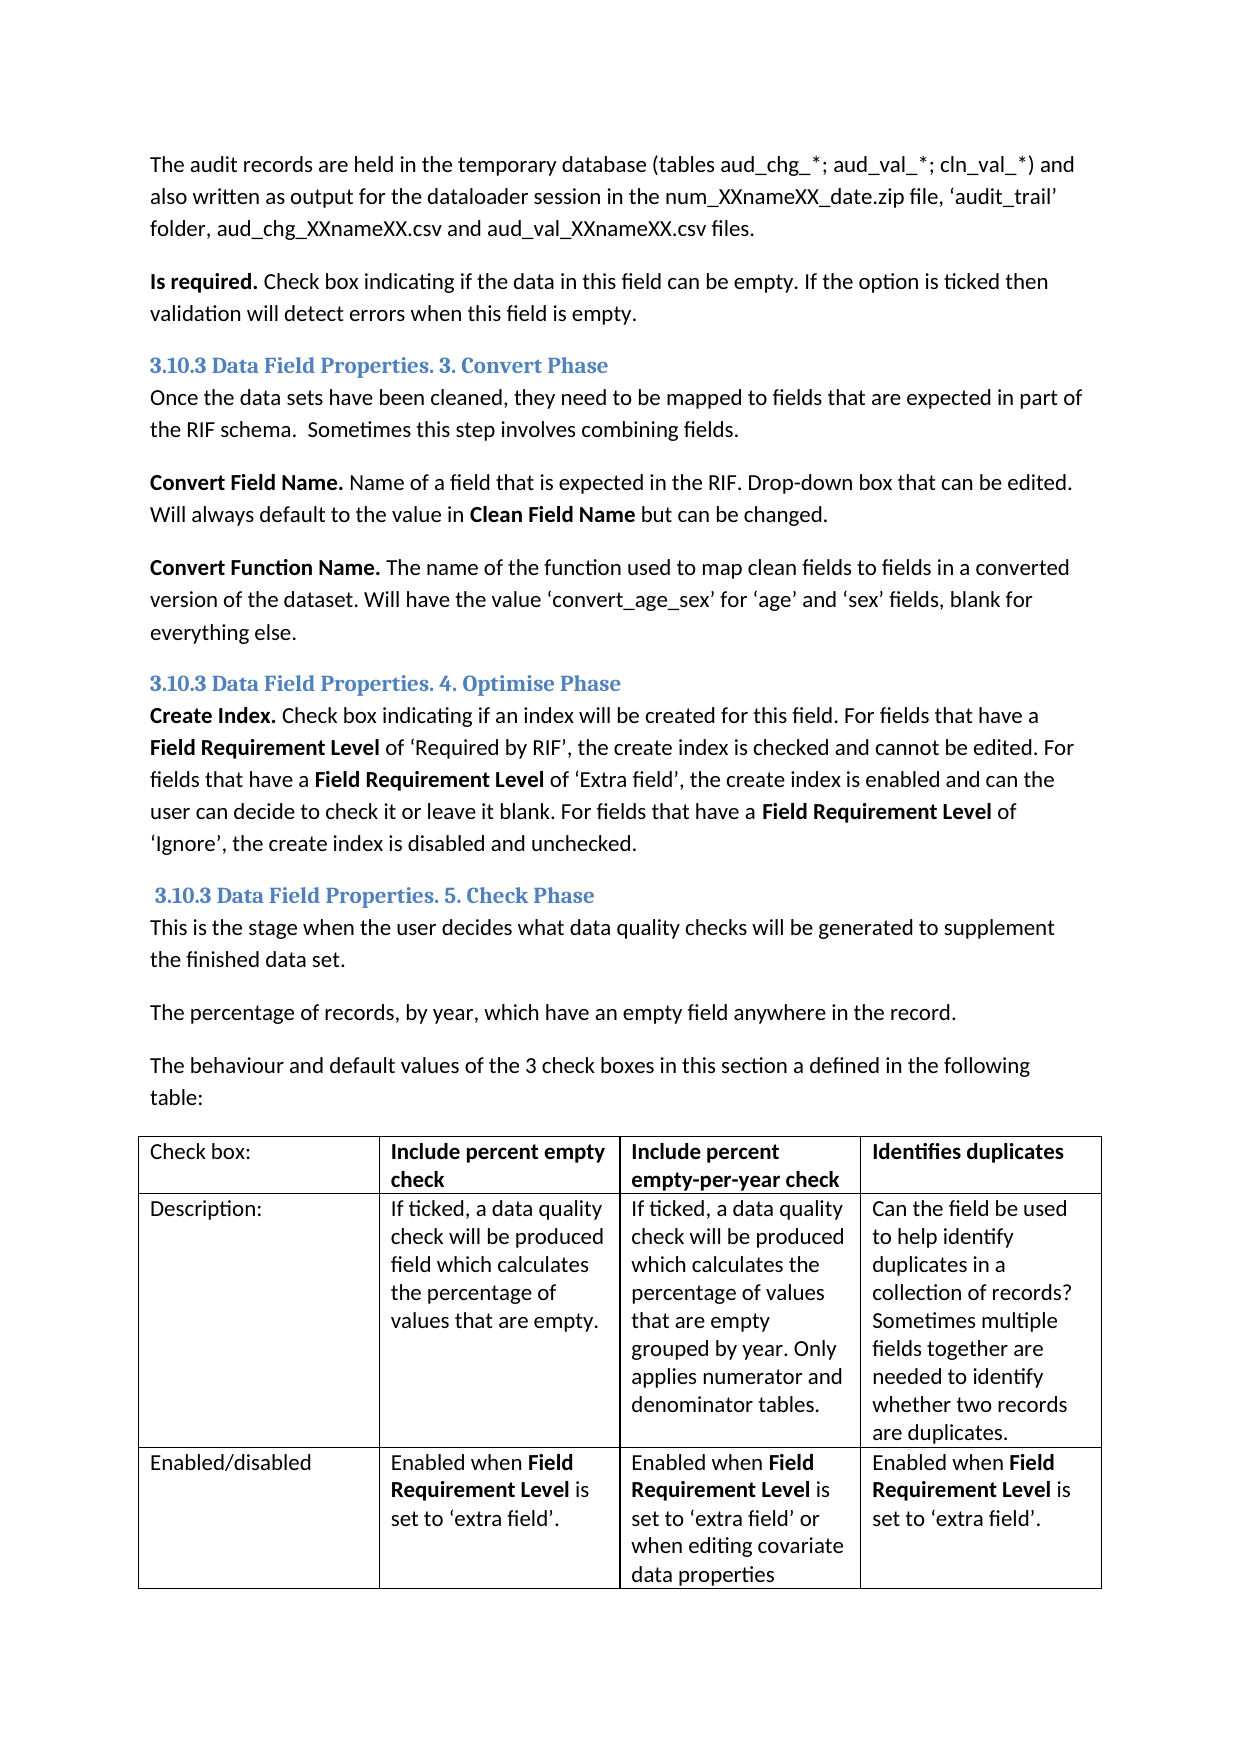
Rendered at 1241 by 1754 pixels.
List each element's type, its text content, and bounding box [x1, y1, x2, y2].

table_header Check box: [139, 1137, 379, 1193]
table_cell Enabled when Field Requirement Level is set to ‘extra field’ or when editing covariate data properties [621, 1448, 860, 1588]
table_cell Enabled/disabled [139, 1448, 379, 1588]
table_cell If ticked, a data quality check will be produced field which calculates the percentage of values that are empty. [380, 1194, 619, 1447]
subtitle 3.10.3 Data Field Properties. 5. Check Phase [150, 883, 1090, 909]
text Convert Field Name. Name of a field that is expected in the RIF. Drop-down box that can be edited. Will always default to the value in Clean Field Name but can be changed. [150, 468, 1090, 528]
text Convert Function Name. The name of the function used to map clean fields to fields in a converted version of the dataset. Will have the value ‘convert_age_sex’ for ‘age’ and ‘sex’ fields, blank for everything else. [150, 553, 1090, 646]
text The audit records are held in the temporary database (tables aud_chg_*; aud_val_*; cln_val_*) and also written as output for the dataloader session in the num_XXnameXX_date.zip file, ‘audit_trail’ folder, aud_chg_XXnameXX.csv and aud_val_XXnameXX.csv files. [150, 150, 1090, 242]
text Is required. Check box indicating if the data in this field can be empty. If the option is ticked then validation will detect errors when this field is empty. [150, 267, 1090, 328]
text The behaviour and default values of the 3 check boxes in this section a defined in the following table: [150, 1051, 1090, 1111]
text The percentage of records, by year, which have an empty field anywhere in the record. [150, 998, 1090, 1026]
text Create Index. Check box indicating if an index will be created for this field. For fields that have a Field Requirement Level of ‘Required by RIF’, the create index is checked and cannot be edited. For fields that have a Field Requirement Level of ‘Extra field’, the create index is enabled and can the user can decide to check it or leave it blank. For fields that have a Field Requirement Level of ‘Ignore’, the create index is disabled and unchecked. [150, 701, 1090, 858]
text Once the data sets have been cleaned, they need to be mapped to fields that are expected in part of the RIF schema. Sometimes this step involves combining fields. [150, 383, 1090, 443]
table_header Include percent empty-per-year check [621, 1137, 860, 1193]
table_cell Description: [139, 1194, 379, 1447]
table_cell Enabled when Field Requirement Level is set to ‘extra field’. [380, 1448, 619, 1588]
table_header Include percent empty check [380, 1137, 619, 1193]
table_cell Can the field be used to help identify duplicates in a collection of records? Sometimes multiple fields together are needed to identify whether two records are duplicates. [861, 1194, 1101, 1447]
text This is the stage when the user decides what data quality checks will be generated to supplement the finished data set. [150, 913, 1090, 973]
table_cell If ticked, a data quality check will be produced which calculates the percentage of values that are empty grouped by year. Only applies numerator and denominator tables. [621, 1194, 860, 1447]
table_cell Enabled when Field Requirement Level is set to ‘extra field’. [861, 1448, 1101, 1588]
table_header Identifies duplicates [861, 1137, 1101, 1193]
subtitle 3.10.3 Data Field Properties. 3. Convert Phase [150, 353, 1090, 379]
subtitle 3.10.3 Data Field Properties. 4. Optimise Phase [150, 671, 1090, 697]
